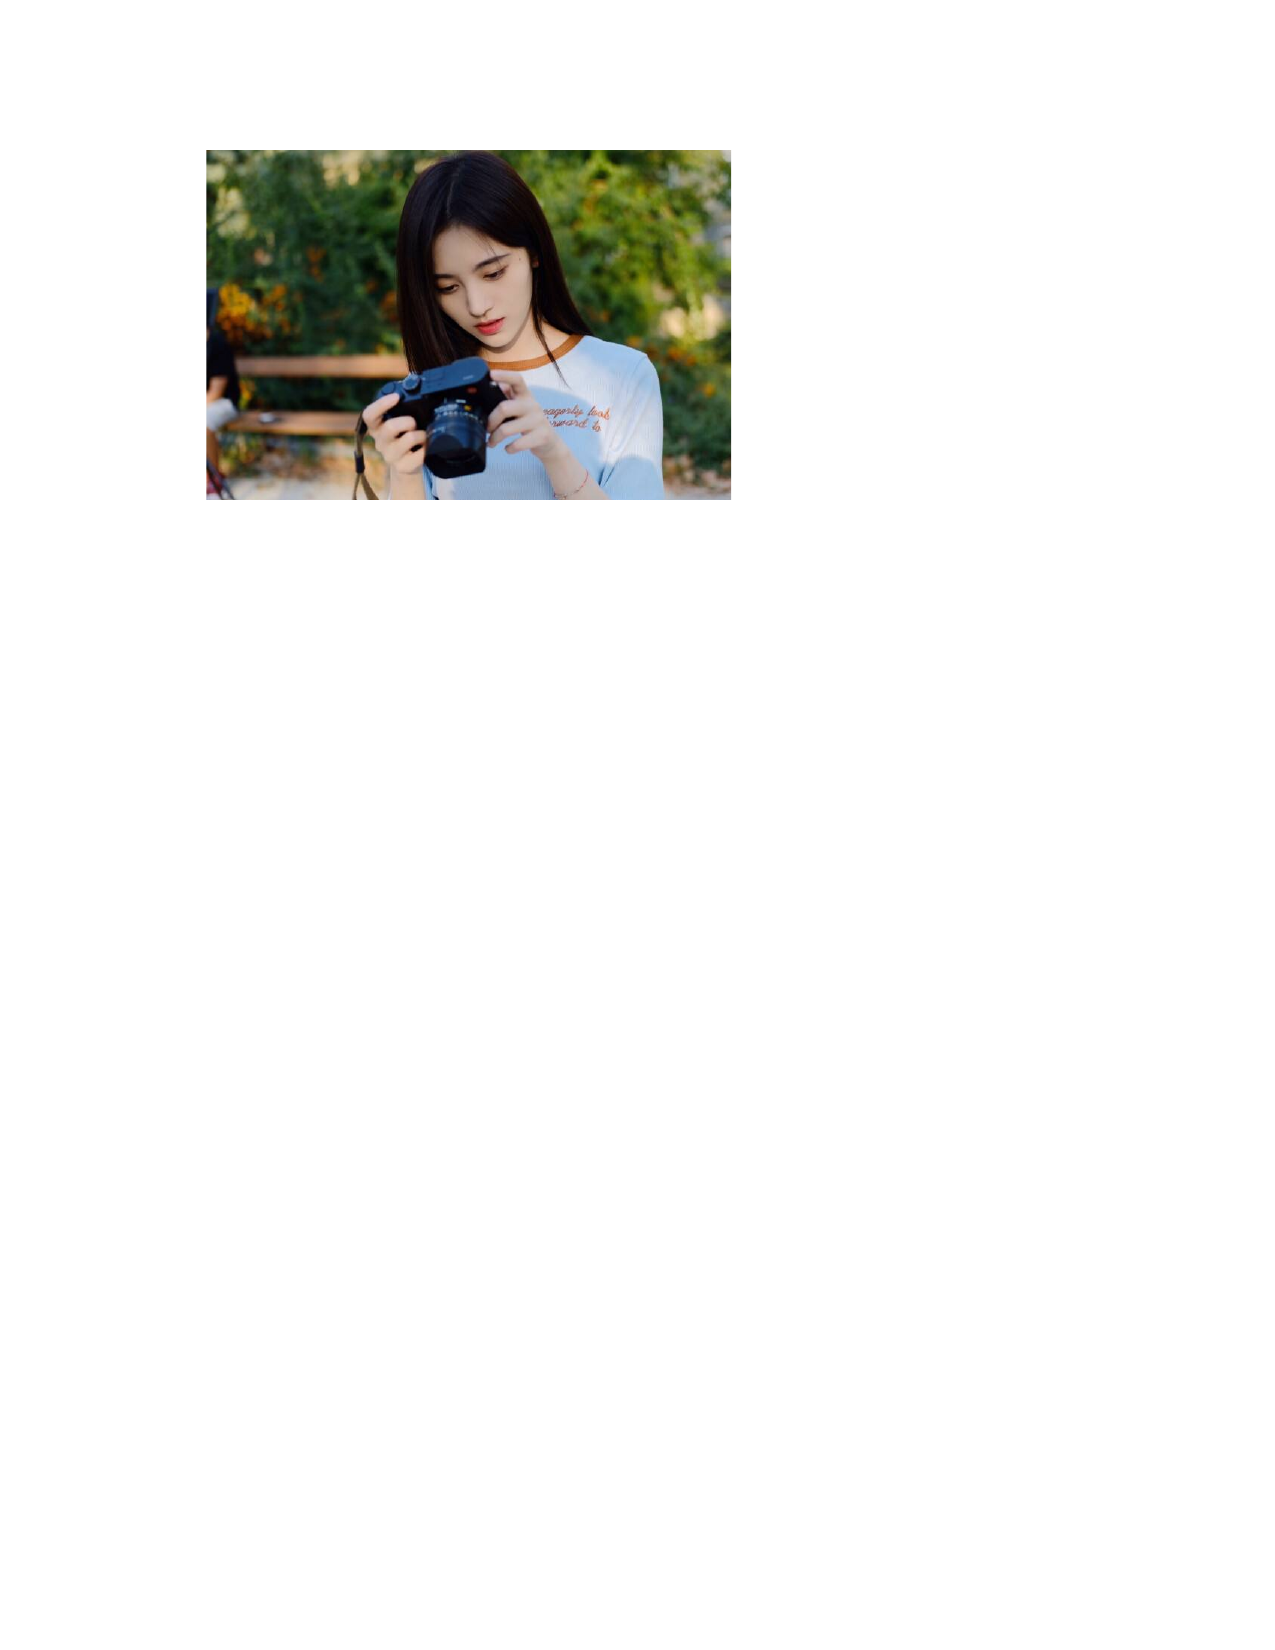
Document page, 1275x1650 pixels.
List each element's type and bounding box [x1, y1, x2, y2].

picture [206, 150, 732, 500]
